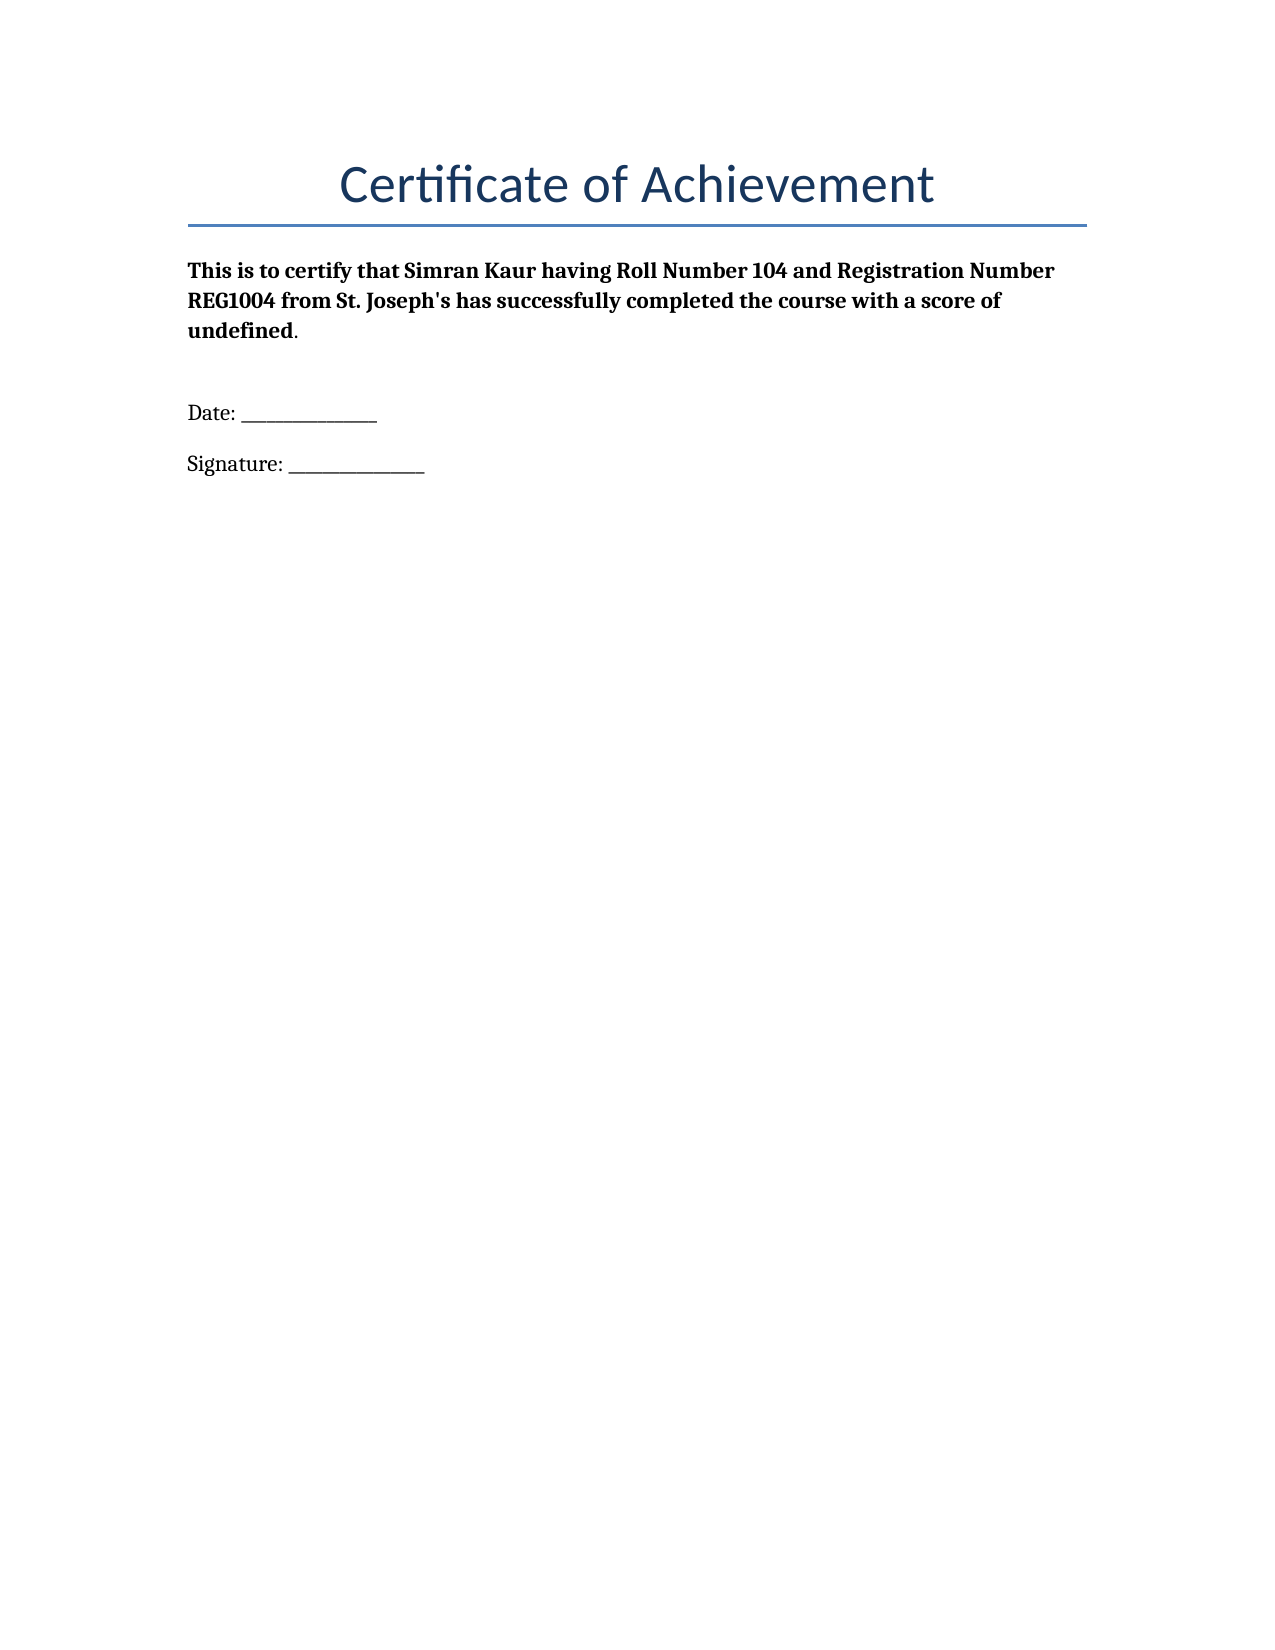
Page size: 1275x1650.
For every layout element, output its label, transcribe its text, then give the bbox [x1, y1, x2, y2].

title Certificate of Achievement [187, 150, 1087, 227]
text Signature: ________________ [187, 451, 1087, 477]
text Date: ________________ [187, 369, 1087, 426]
text This is to certify that Simran Kaur having Roll Number 104 and Registration Number REG1004 from St. Joseph's has successfully completed the course with a score of undefined. [187, 258, 1087, 344]
